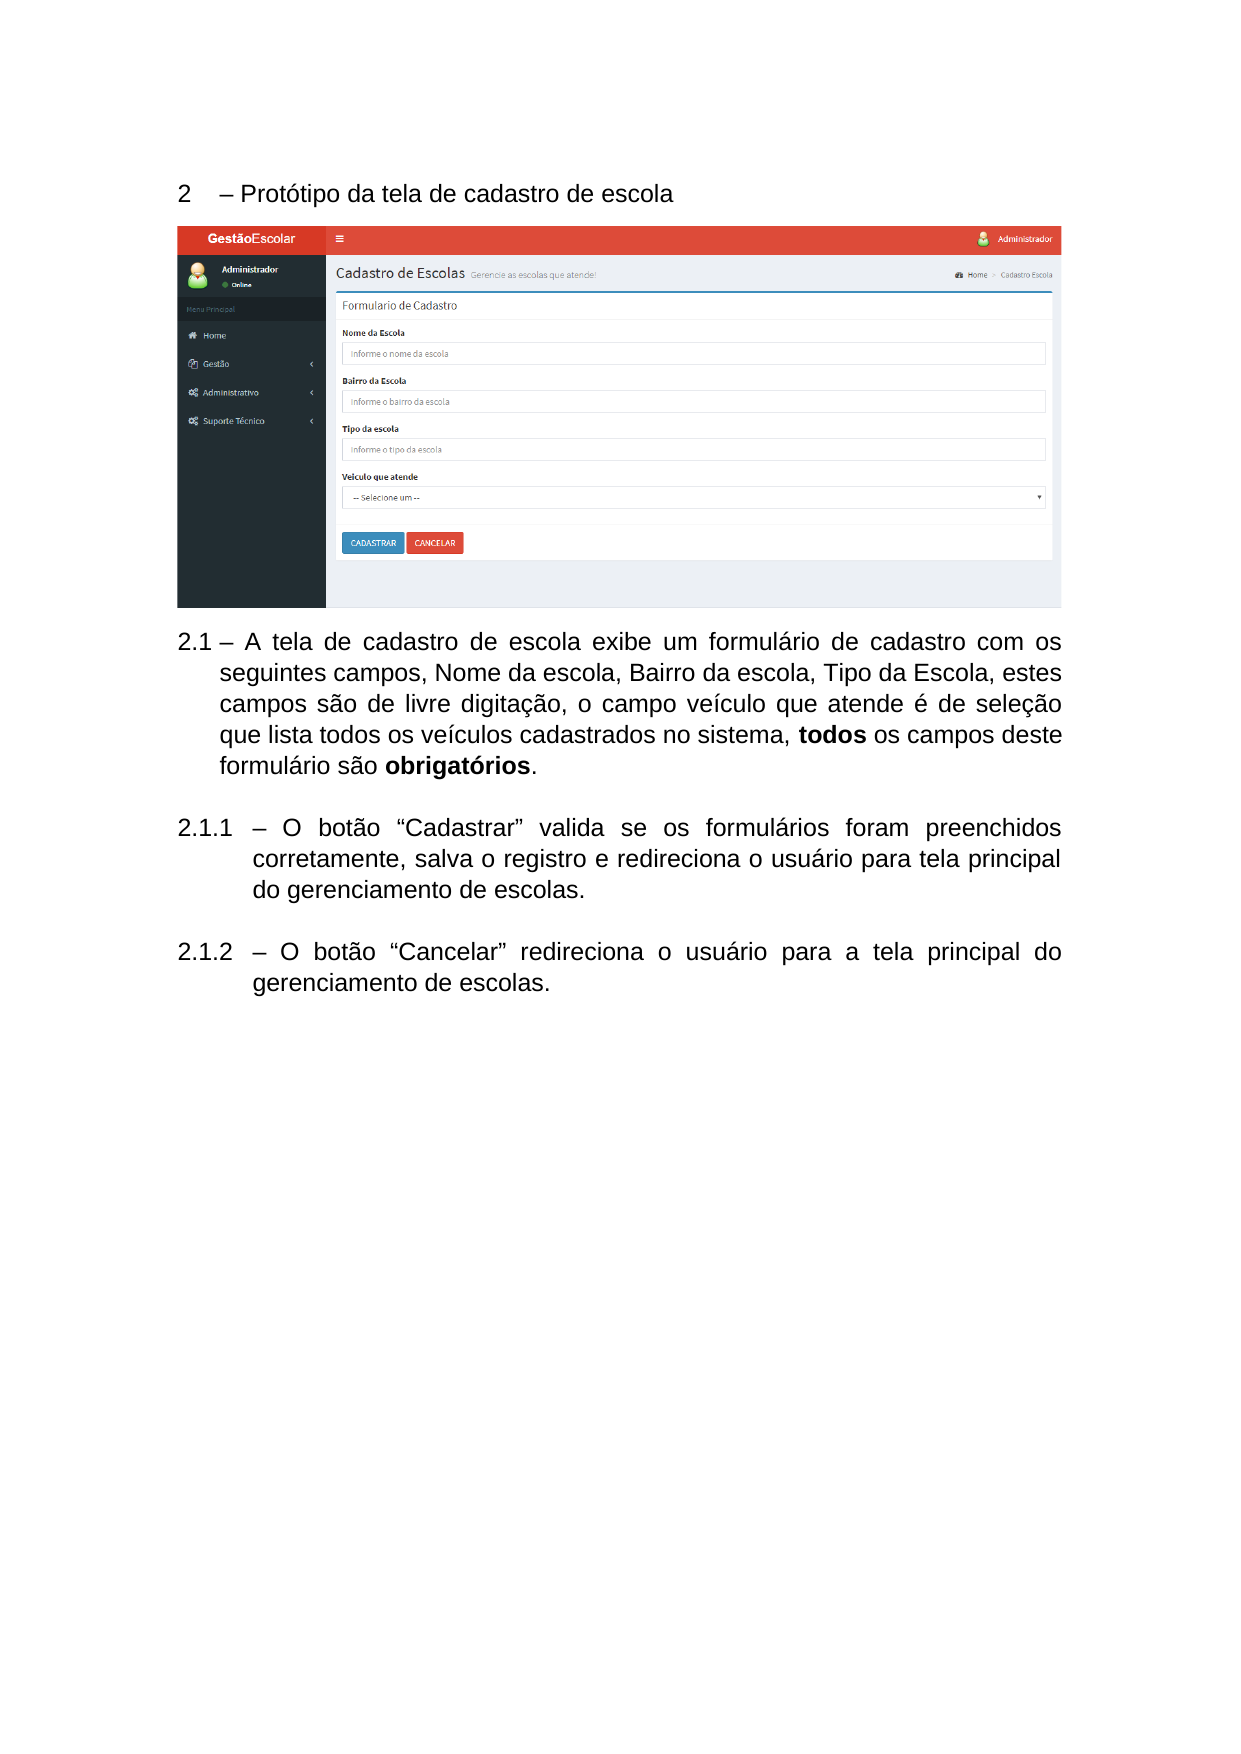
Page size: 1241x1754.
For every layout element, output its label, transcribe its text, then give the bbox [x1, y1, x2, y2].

list – A tela de cadastro de escola exibe um formulário de cadastro com os seguintes campos, Nome da escola, Bairro da escola, Tipo da Escola, estes campos são de livre digitação, o campo veículo que atende é de seleção que lista todos os veículos cadastrados no sistema, todos os campos deste formulário são obrigatórios. [177, 626, 1063, 779]
list – O botão “Cancelar” redireciona o usuário para a tela principal do gerenciamento de escolas. [177, 937, 1063, 997]
list – Protótipo da tela de cadastro de escola [177, 179, 1063, 207]
list – O botão “Cadastrar” valida se os formulários foram preenchidos corretamente, salva o registro e redireciona o usuário para tela principal do gerenciamento de escolas. [177, 813, 1063, 903]
picture [177, 226, 1062, 608]
